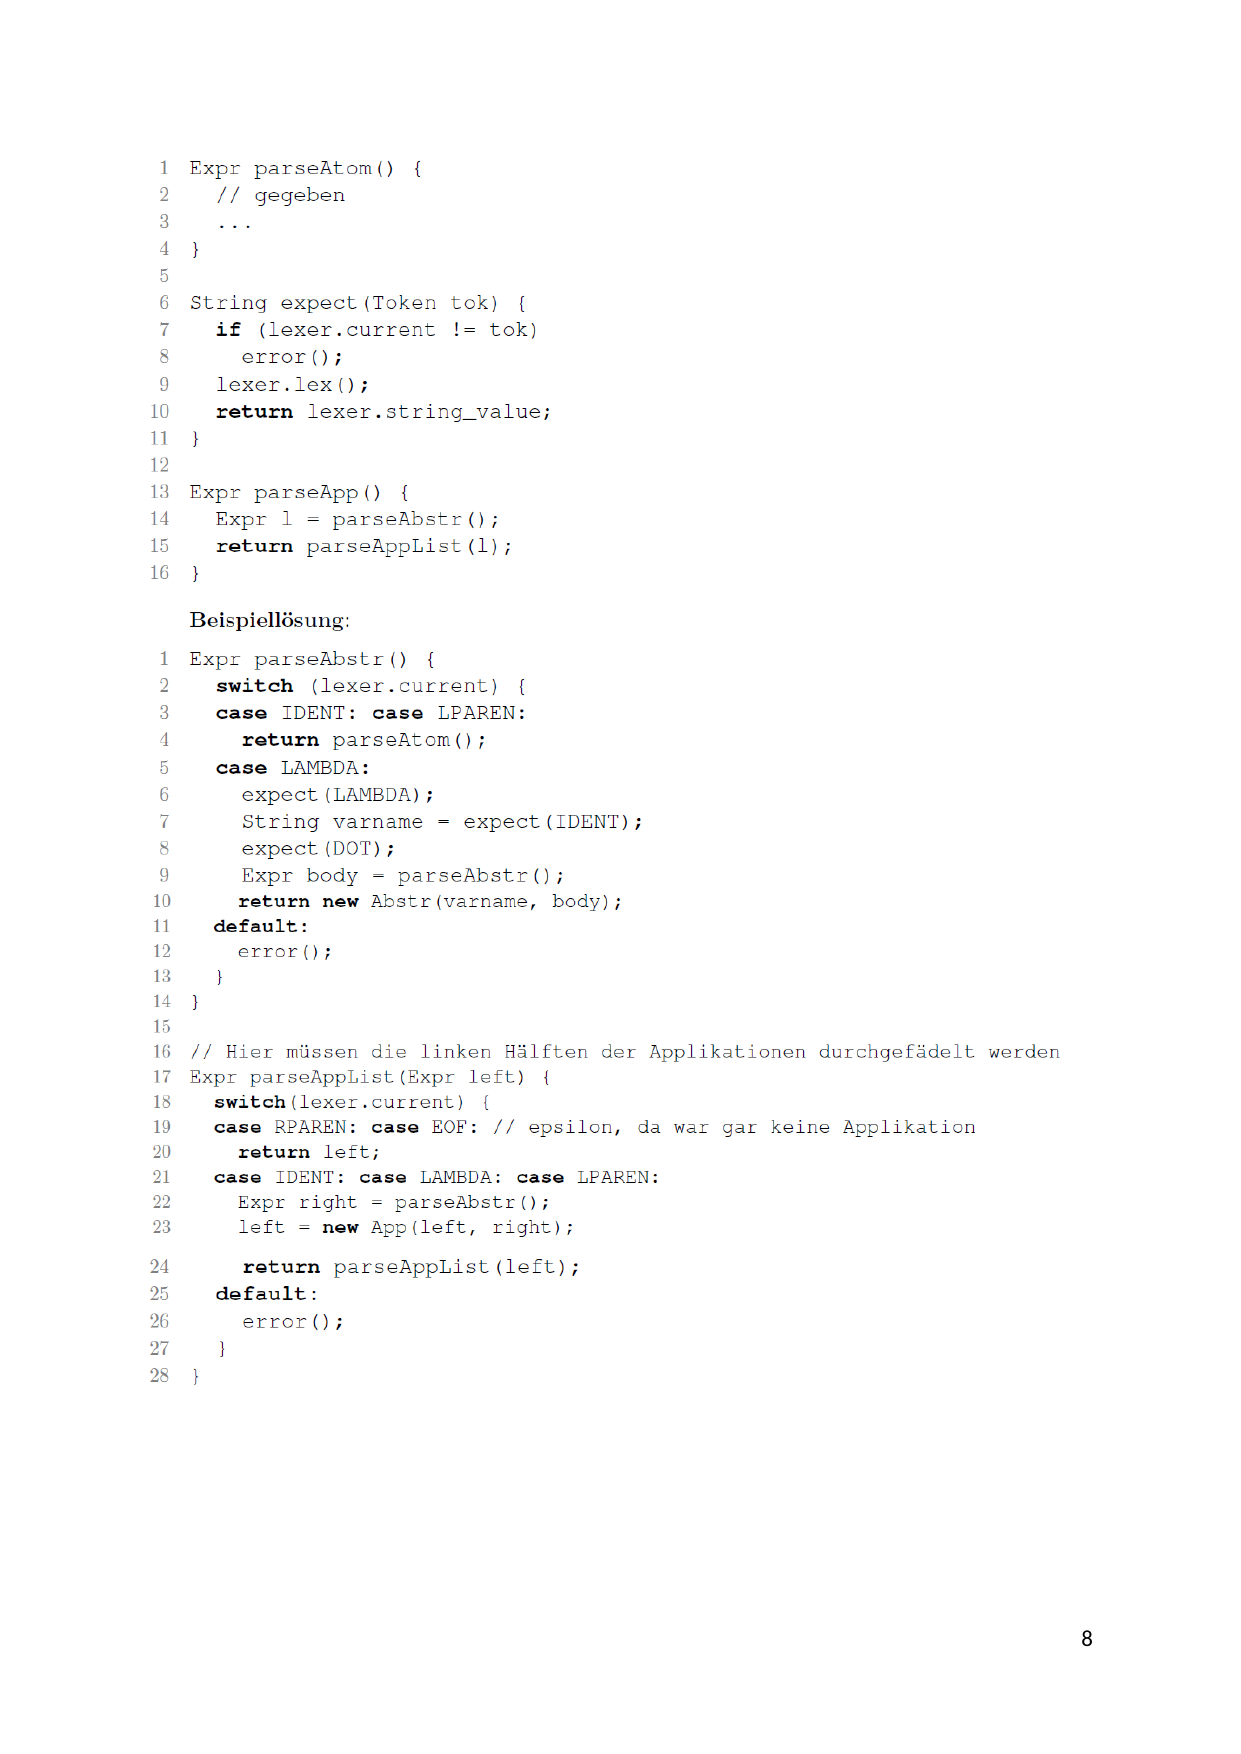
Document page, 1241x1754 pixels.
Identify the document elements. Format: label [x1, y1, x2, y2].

picture [147, 1249, 584, 1399]
picture [147, 889, 1091, 1247]
picture [147, 147, 661, 888]
